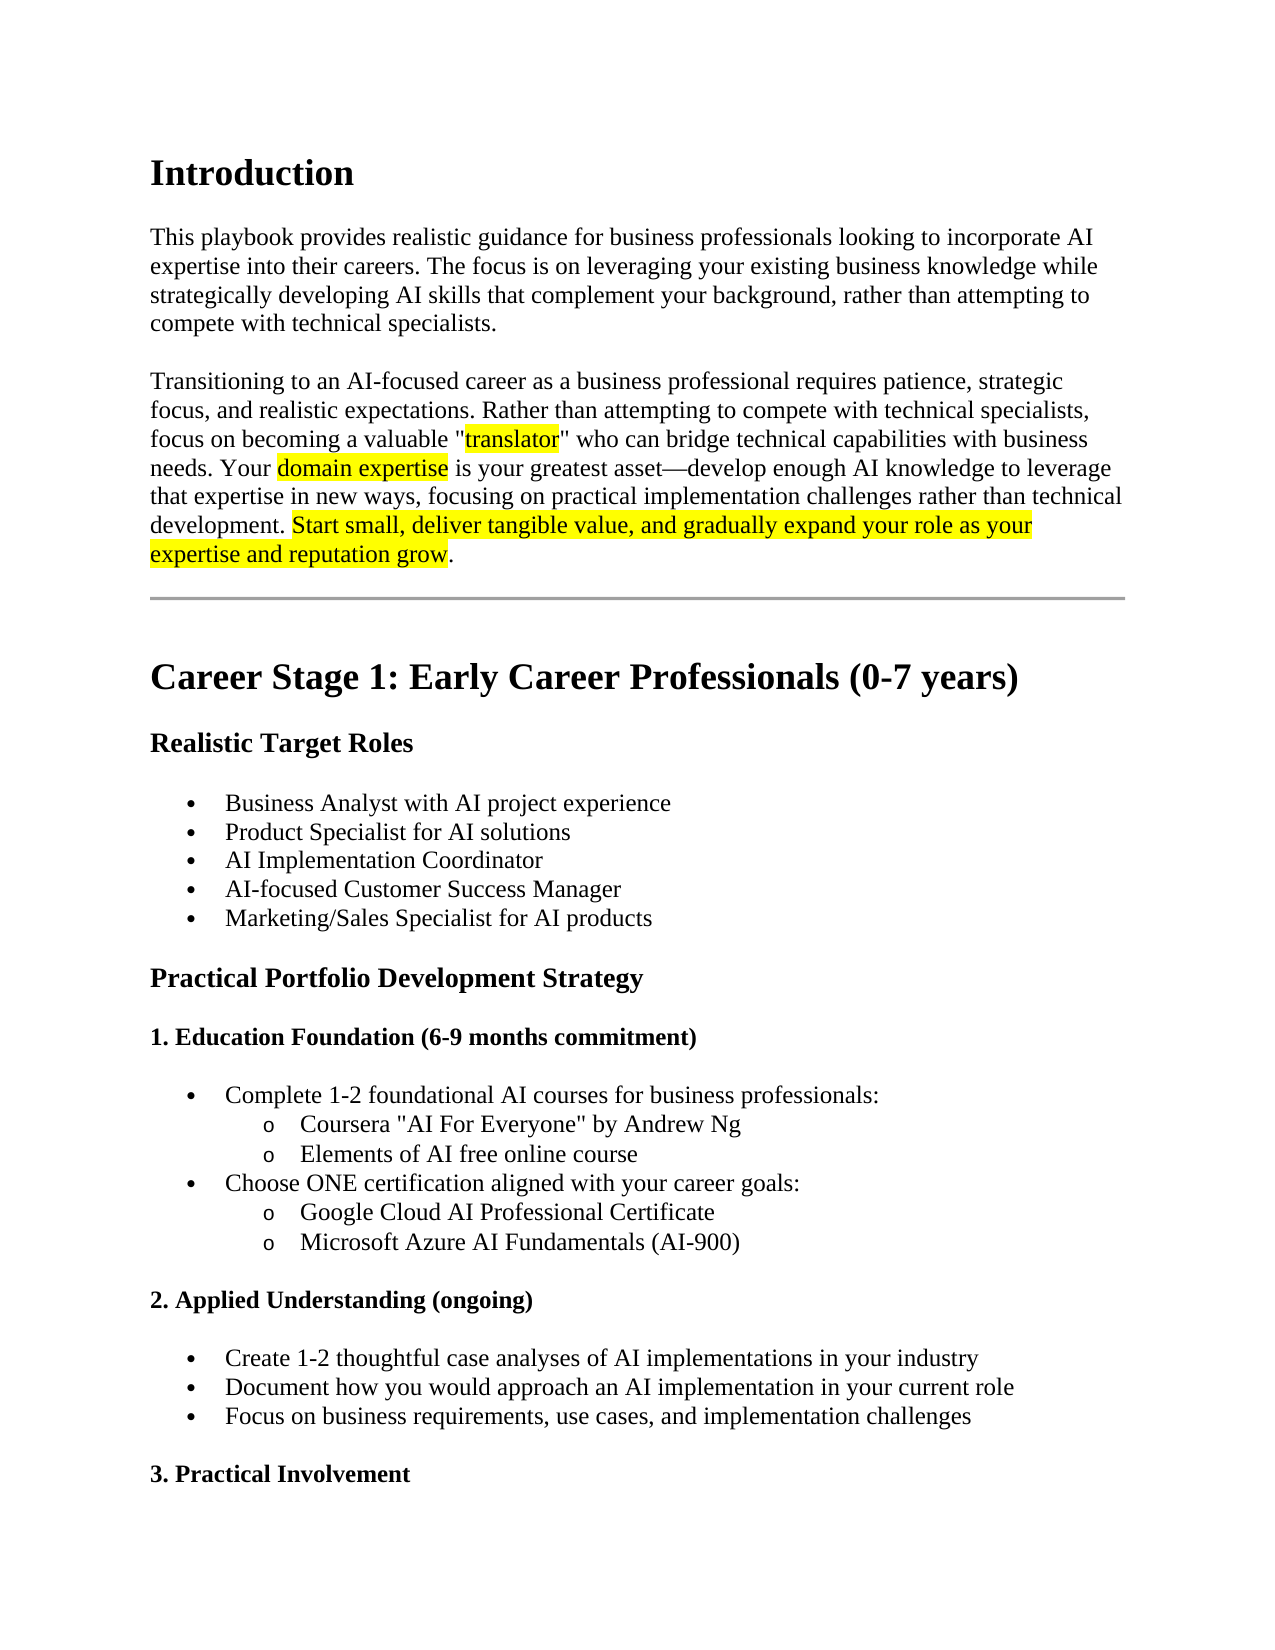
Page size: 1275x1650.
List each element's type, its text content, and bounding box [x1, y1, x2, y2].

list Product Specialist for AI solutions [187, 817, 1125, 845]
list Microsoft Azure AI Fundamentals (AI-900) [262, 1227, 1125, 1256]
text Transitioning to an AI-focused career as a business professional requires patience, strategic focus, and realistic expectations. Rather than attempting to compete with technical specialists, focus on becoming a valuable "translator" who can bridge technical capabilities with business needs. Your domain expertise is your greatest asset—develop enough AI knowledge to leverage that expertise in new ways, focusing on practical implementation challenges rather than technical development. Start small, deliver tangible value, and gradually expand your role as your expertise and reputation grow. [150, 366, 1125, 568]
list Coursera "AI For Everyone" by Andrew Ng [262, 1109, 1125, 1139]
list Marketing/Sales Specialist for AI products [187, 903, 1125, 932]
list Document how you would approach an AI implementation in your current role [187, 1372, 1125, 1401]
list Create 1-2 thoughtful case analyses of AI implementations in your industry [187, 1343, 1125, 1372]
text 2. Applied Understanding (ongoing) [150, 1285, 1125, 1314]
text This playbook provides realistic guidance for business professionals looking to incorporate AI expertise into their careers. The focus is on leveraging your existing business knowledge while strategically developing AI skills that complement your background, rather than attempting to compete with technical specialists. [150, 222, 1125, 337]
list Elements of AI free online course [262, 1139, 1125, 1168]
list Complete 1-2 foundational AI courses for business professionals: [187, 1080, 1125, 1109]
list Business Analyst with AI project experience [187, 788, 1125, 817]
text Practical Portfolio Development Strategy [150, 961, 1125, 993]
text Introduction [150, 150, 1125, 193]
text Career Stage 1: Early Career Professionals (0-7 years) [150, 654, 1125, 697]
text 3. Practical Involvement [150, 1459, 1125, 1487]
text 1. Education Foundation (6-9 months commitment) [150, 1022, 1125, 1051]
list Choose ONE certification aligned with your career goals: [187, 1168, 1125, 1197]
list AI Implementation Coordinator [187, 845, 1125, 874]
list AI-focused Customer Success Manager [187, 874, 1125, 903]
list Google Cloud AI Professional Certificate [262, 1197, 1125, 1227]
list Focus on business requirements, use cases, and implementation challenges [187, 1401, 1125, 1429]
text Realistic Target Roles [150, 726, 1125, 759]
